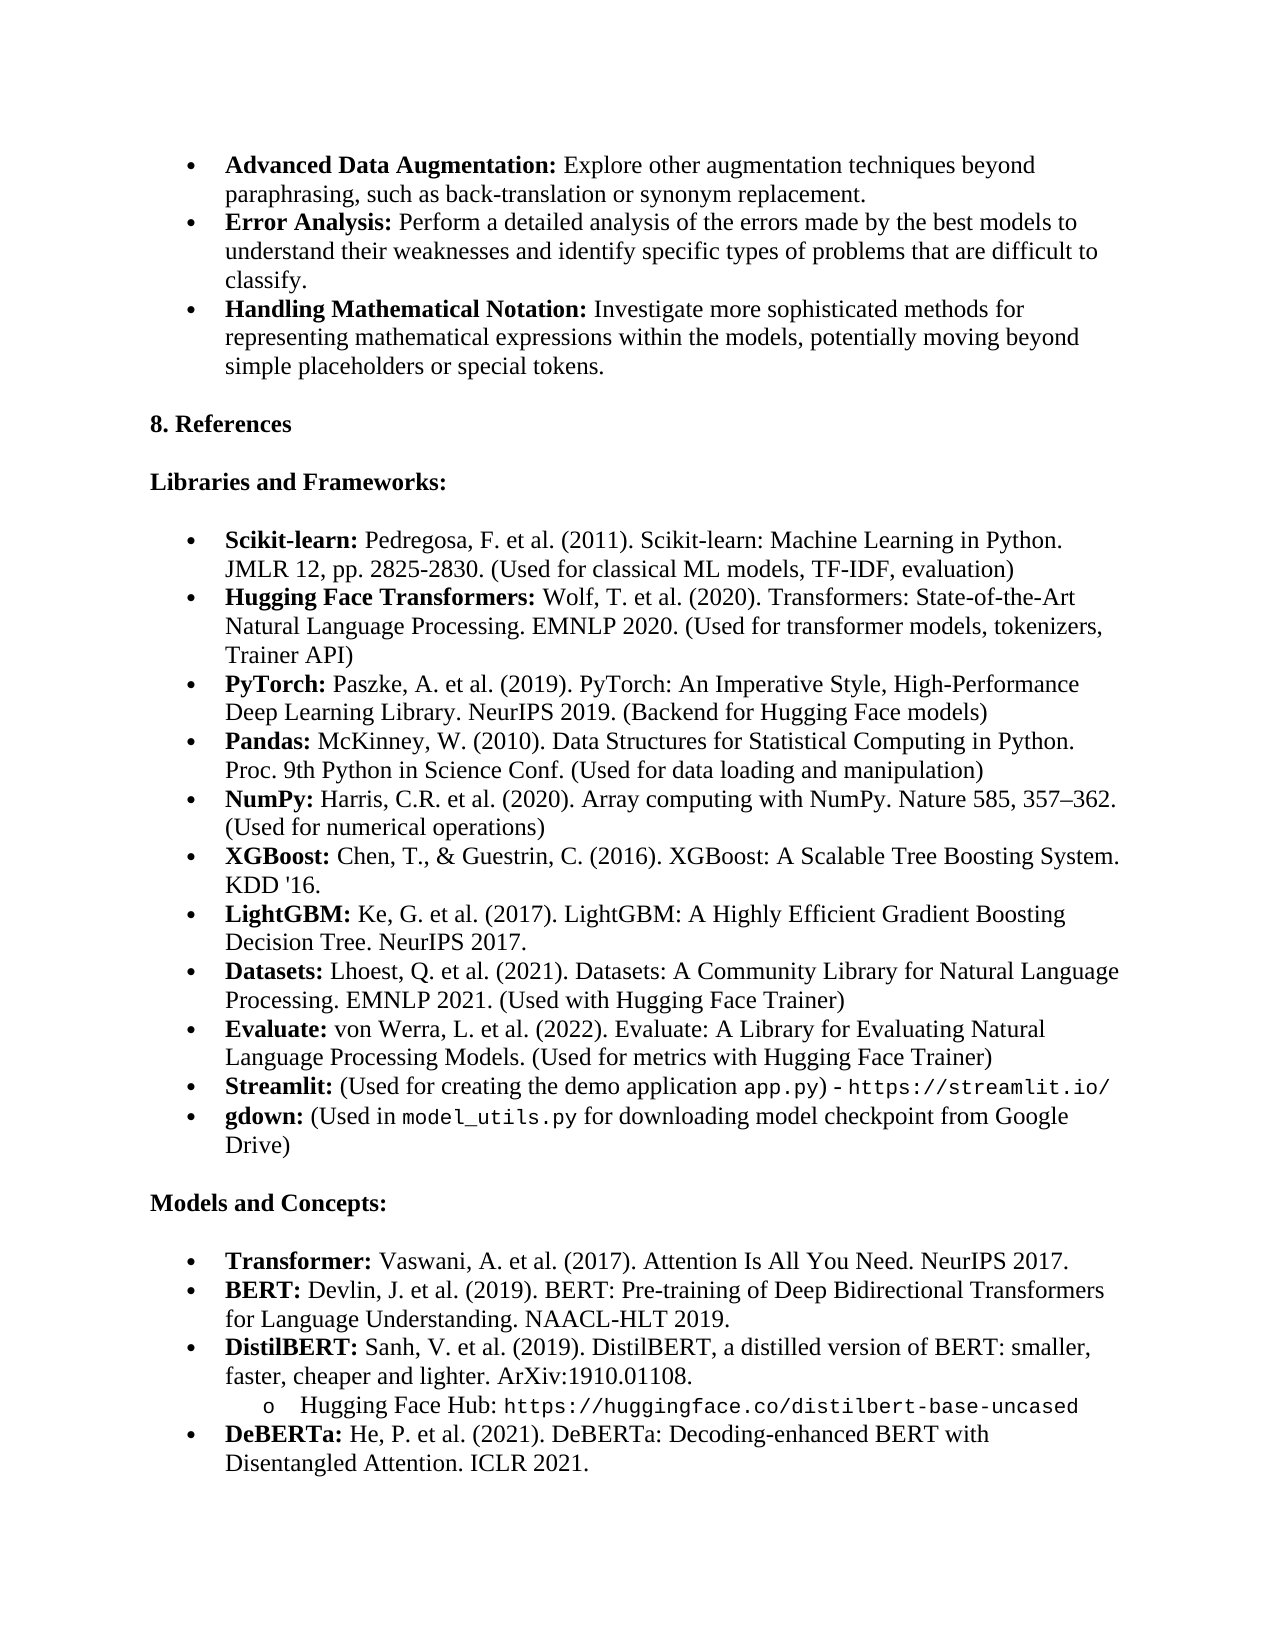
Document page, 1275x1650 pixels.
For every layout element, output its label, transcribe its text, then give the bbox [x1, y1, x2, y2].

text Models and Concepts: [150, 1188, 1125, 1217]
text Libraries and Frameworks: [150, 467, 1125, 496]
list DistilBERT: Sanh, V. et al. (2019). DistilBERT, a distilled version of BERT: smaller, faster, cheaper and lighter. ArXiv:1910.01108. [187, 1332, 1125, 1390]
list BERT: Devlin, J. et al. (2019). BERT: Pre-training of Deep Bidirectional Transformers for Language Understanding. NAACL-HLT 2019. [187, 1275, 1125, 1332]
list LightGBM: Ke, G. et al. (2017). LightGBM: A Highly Efficient Gradient Boosting Decision Tree. NeurIPS 2017. [187, 899, 1125, 956]
list Transformer: Vaswani, A. et al. (2017). Attention Is All You Need. NeurIPS 2017. [187, 1246, 1125, 1275]
list Pandas: McKinney, W. (2010). Data Structures for Statistical Computing in Python. Proc. 9th Python in Science Conf. (Used for data loading and manipulation) [187, 726, 1125, 784]
list Hugging Face Hub: https://huggingface.co/distilbert-base-uncased [262, 1390, 1125, 1419]
list Handling Mathematical Notation: Investigate more sophisticated methods for representing mathematical expressions within the models, potentially moving beyond simple placeholders or special tokens. [187, 294, 1125, 380]
list Scikit-learn: Pedregosa, F. et al. (2011). Scikit-learn: Machine Learning in Python. JMLR 12, pp. 2825-2830. (Used for classical ML models, TF-IDF, evaluation) [187, 525, 1125, 582]
list XGBoost: Chen, T., & Guestrin, C. (2016). XGBoost: A Scalable Tree Boosting System. KDD '16. [187, 841, 1125, 899]
list Evaluate: von Werra, L. et al. (2022). Evaluate: A Library for Evaluating Natural Language Processing Models. (Used for metrics with Hugging Face Trainer) [187, 1014, 1125, 1071]
list PyTorch: Paszke, A. et al. (2019). PyTorch: An Imperative Style, High-Performance Deep Learning Library. NeurIPS 2019. (Backend for Hugging Face models) [187, 669, 1125, 726]
text 8. References [150, 409, 1125, 438]
list Streamlit: (Used for creating the demo application app.py) - https://streamlit.io/ [187, 1071, 1125, 1101]
list Error Analysis: Perform a detailed analysis of the errors made by the best models to understand their weaknesses and identify specific types of problems that are difficult to classify. [187, 207, 1125, 294]
list gdown: (Used in model_utils.py for downloading model checkpoint from Google Drive) [187, 1101, 1125, 1159]
list DeBERTa: He, P. et al. (2021). DeBERTa: Decoding-enhanced BERT with Disentangled Attention. ICLR 2021. [187, 1419, 1125, 1477]
list Hugging Face Transformers: Wolf, T. et al. (2020). Transformers: State-of-the-Art Natural Language Processing. EMNLP 2020. (Used for transformer models, tokenizers, Trainer API) [187, 582, 1125, 669]
list Datasets: Lhoest, Q. et al. (2021). Datasets: A Community Library for Natural Language Processing. EMNLP 2021. (Used with Hugging Face Trainer) [187, 956, 1125, 1014]
list Advanced Data Augmentation: Explore other augmentation techniques beyond paraphrasing, such as back-translation or synonym replacement. [187, 150, 1125, 207]
list NumPy: Harris, C.R. et al. (2020). Array computing with NumPy. Nature 585, 357–362. (Used for numerical operations) [187, 784, 1125, 841]
